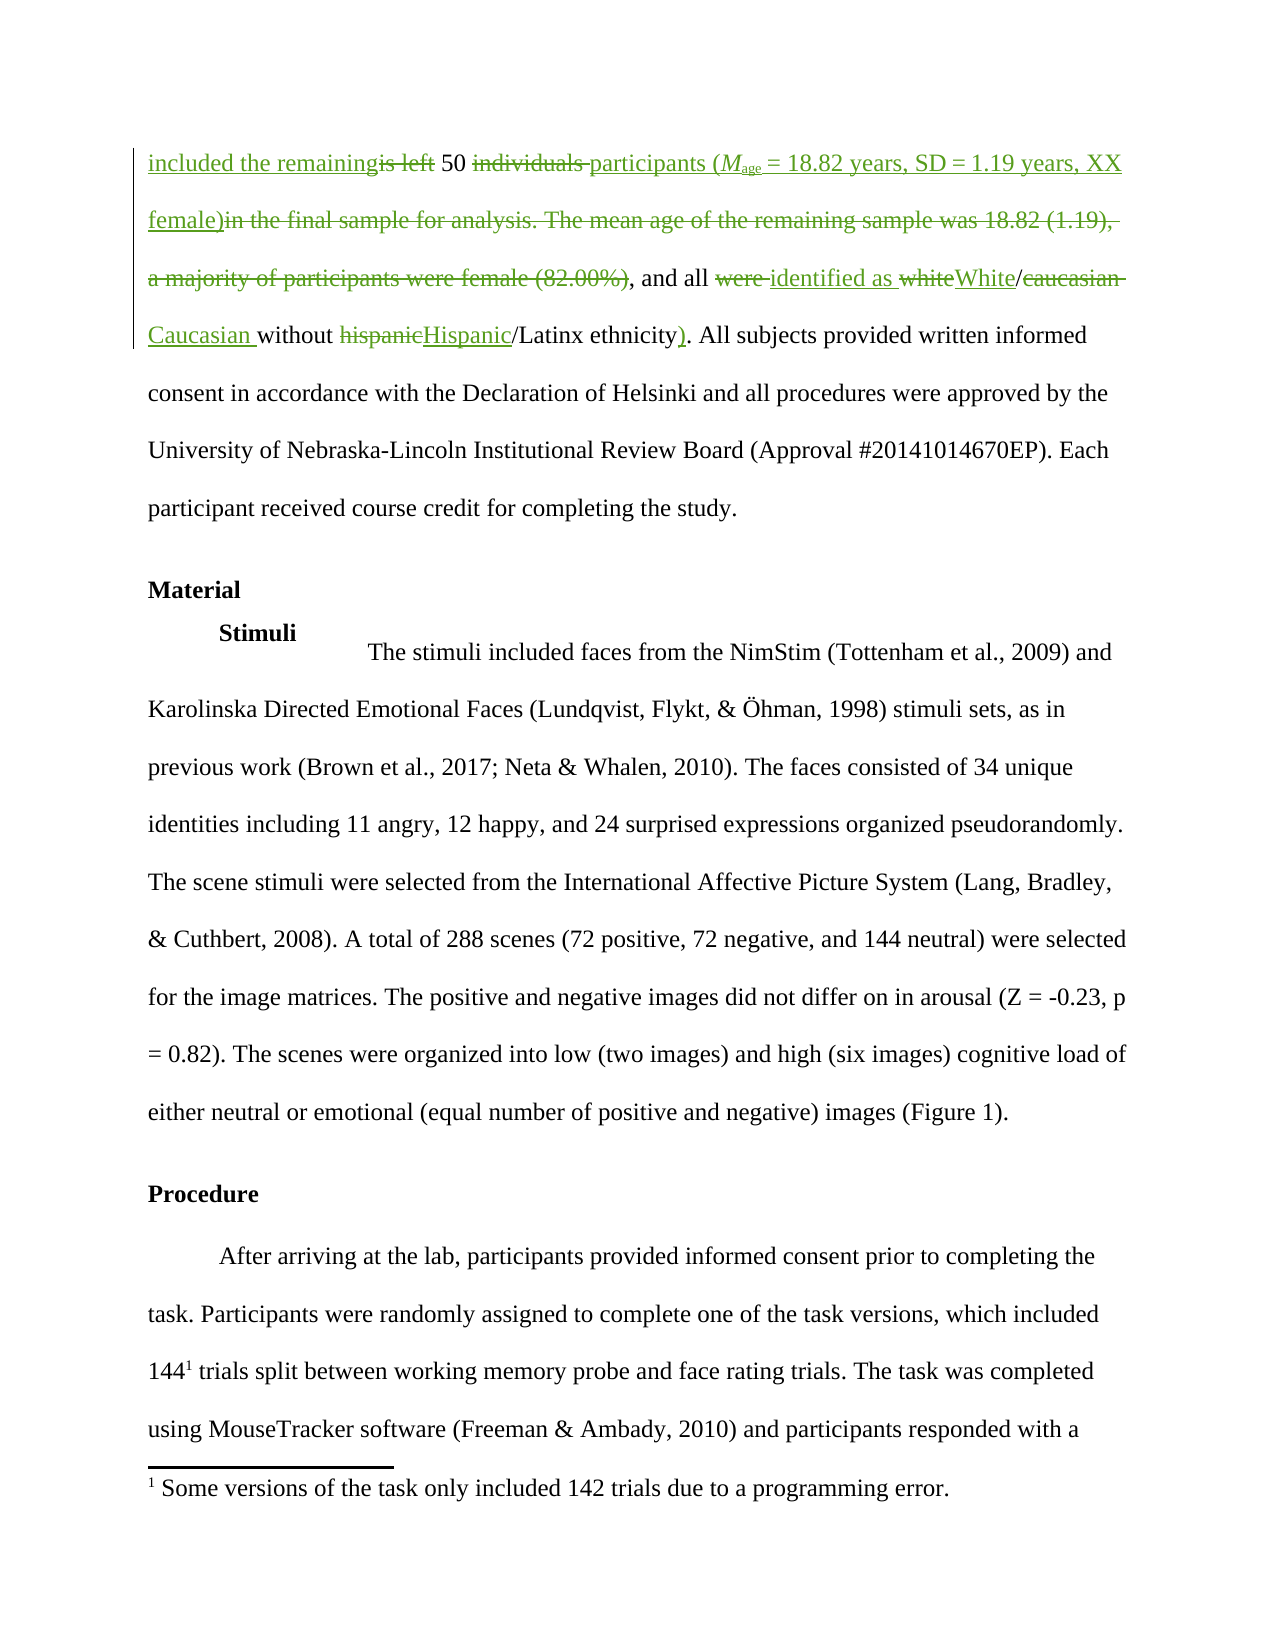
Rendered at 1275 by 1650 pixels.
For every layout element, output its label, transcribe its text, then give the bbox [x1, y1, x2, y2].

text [148, 1241, 1127, 1443]
subtitle Material [148, 575, 1127, 604]
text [148, 148, 1127, 521]
subtitle Stimuli [148, 618, 296, 647]
text The stimuli included faces from the NimStim (Tottenham et al., 2009) and Karolinska Directed Emotional Faces (Lundqvist, Flykt, & Öhman, 1998) stimuli sets, as in previous work (Brown et al., 2017; Neta & Whalen, 2010). The faces consisted of 34 unique identities including 11 angry, 12 happy, and 24 surprised expressions organized pseudorandomly. The scene stimuli were selected from the International Affective Picture System (Lang, Bradley, & Cuthbert, 2008). A total of 288 scenes (72 positive, 72 negative, and 144 neutral) were selected for the image matrices. The positive and negative images did not differ arousal (Z = -0.23, p = 0.82). The scenes were organized into low (two images) and high (six images) cognitive load of either neutral or emotional (equal number of positive and negative) images (Figure 1). [148, 637, 1127, 1126]
subtitle Procedure [148, 1179, 1127, 1208]
